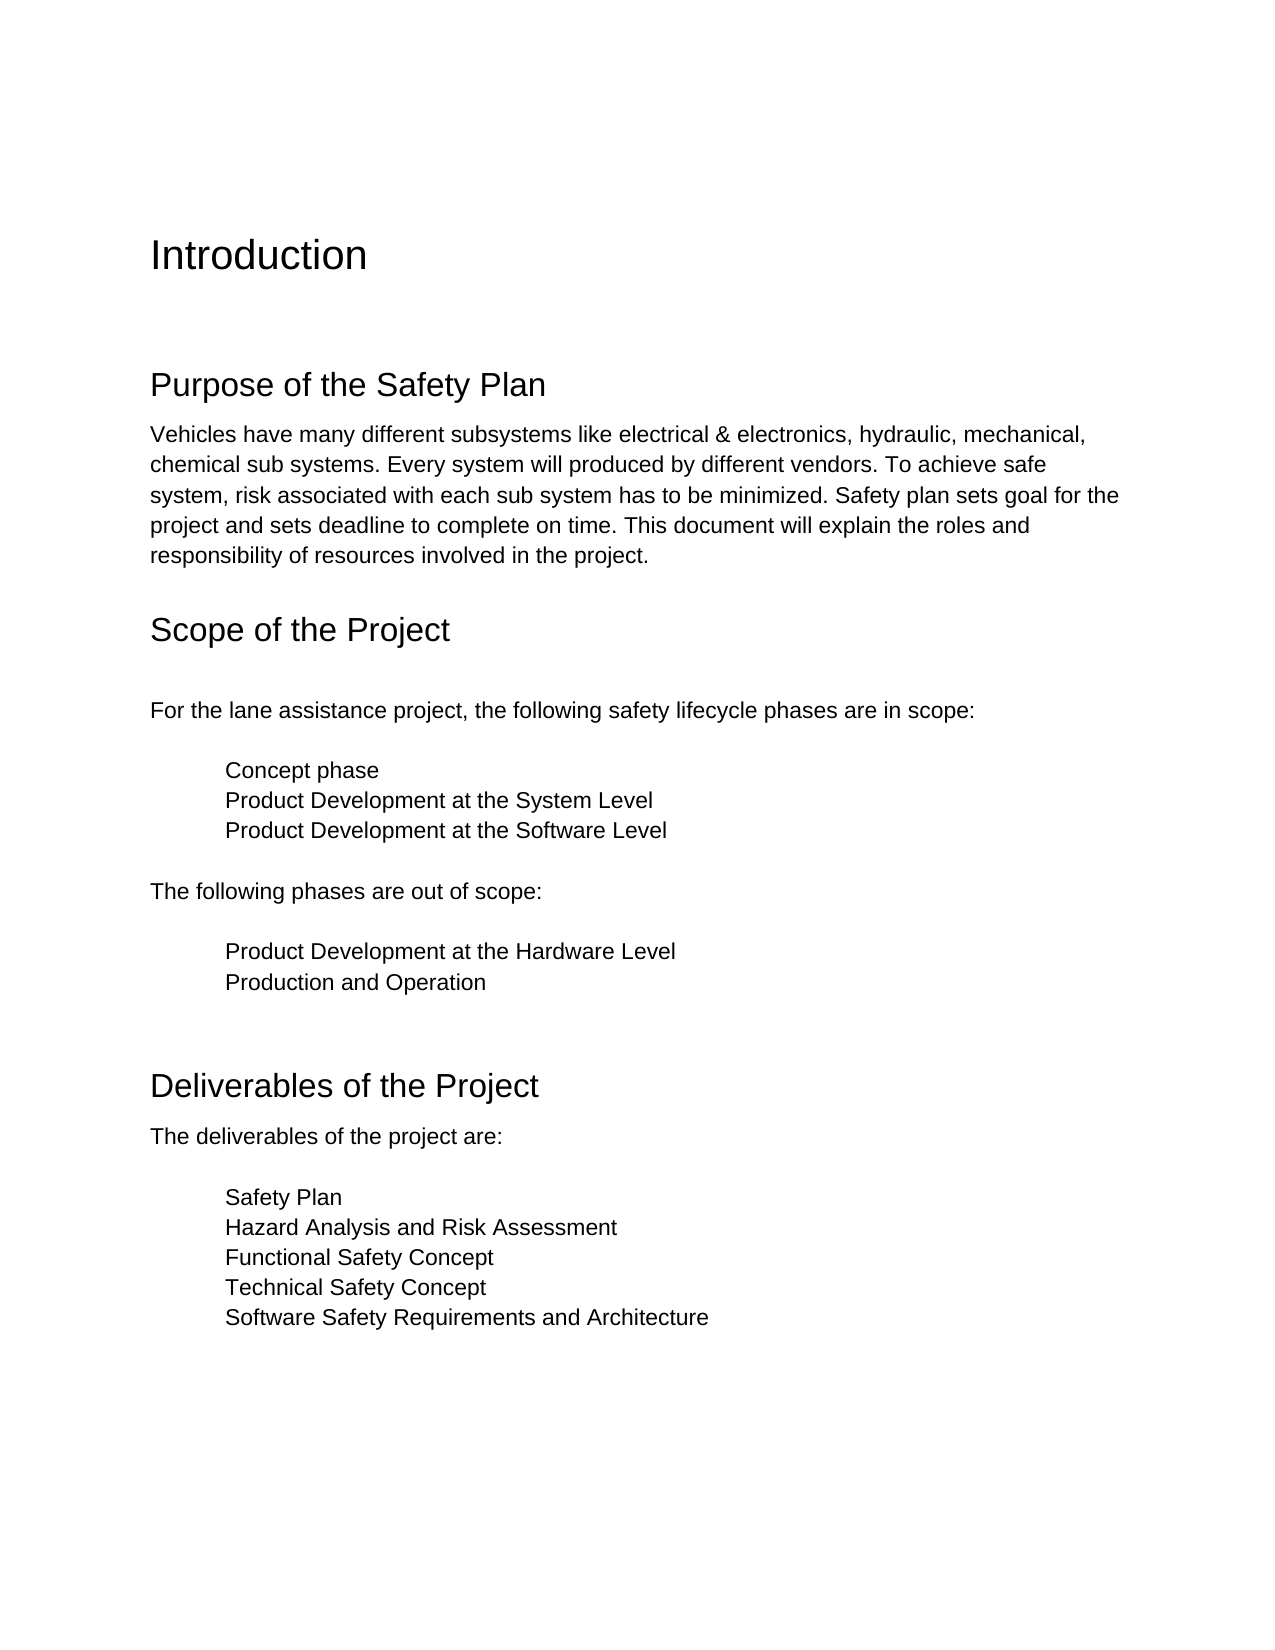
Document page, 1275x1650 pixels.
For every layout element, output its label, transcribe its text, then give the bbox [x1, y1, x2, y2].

text Technical Safety Concept [150, 1274, 1125, 1301]
text Hazard Analysis and Risk Assessment [150, 1214, 1125, 1240]
text Functional Safety Concept [150, 1244, 1125, 1270]
subtitle Deliverables of the Project [150, 1066, 1125, 1105]
text Software Safety Requirements and Architecture [150, 1304, 1125, 1331]
text Production and Operation [150, 968, 1125, 995]
subtitle Introduction [150, 230, 1125, 278]
text Product Development at the Hardware Level [150, 938, 1125, 965]
text The following phases are out of scope: [150, 878, 1125, 904]
text Product Development at the Software Level [150, 817, 1125, 844]
text Vehicles have many different subsystems like electrical & electronics, hydraulic, mechanical, chemical sub systems. Every system will produced by different vendors. To achieve safe system, risk associated with each sub system has to be minimized. Safety plan sets goal for the project and sets deadline to complete on time. This document will explain the roles and responsibility of resources involved in the project. [150, 421, 1125, 568]
text Concept phase [150, 757, 1125, 783]
subtitle Purpose of the Safety Plan [150, 364, 1125, 403]
text Product Development at the System Level [150, 787, 1125, 814]
text The deliverables of the project are: [150, 1123, 1125, 1149]
subtitle Scope of the Project [150, 610, 1125, 648]
text For the lane assistance project, the following safety lifecycle phases are in scope: [150, 697, 1125, 723]
text Safety Plan [150, 1183, 1125, 1210]
